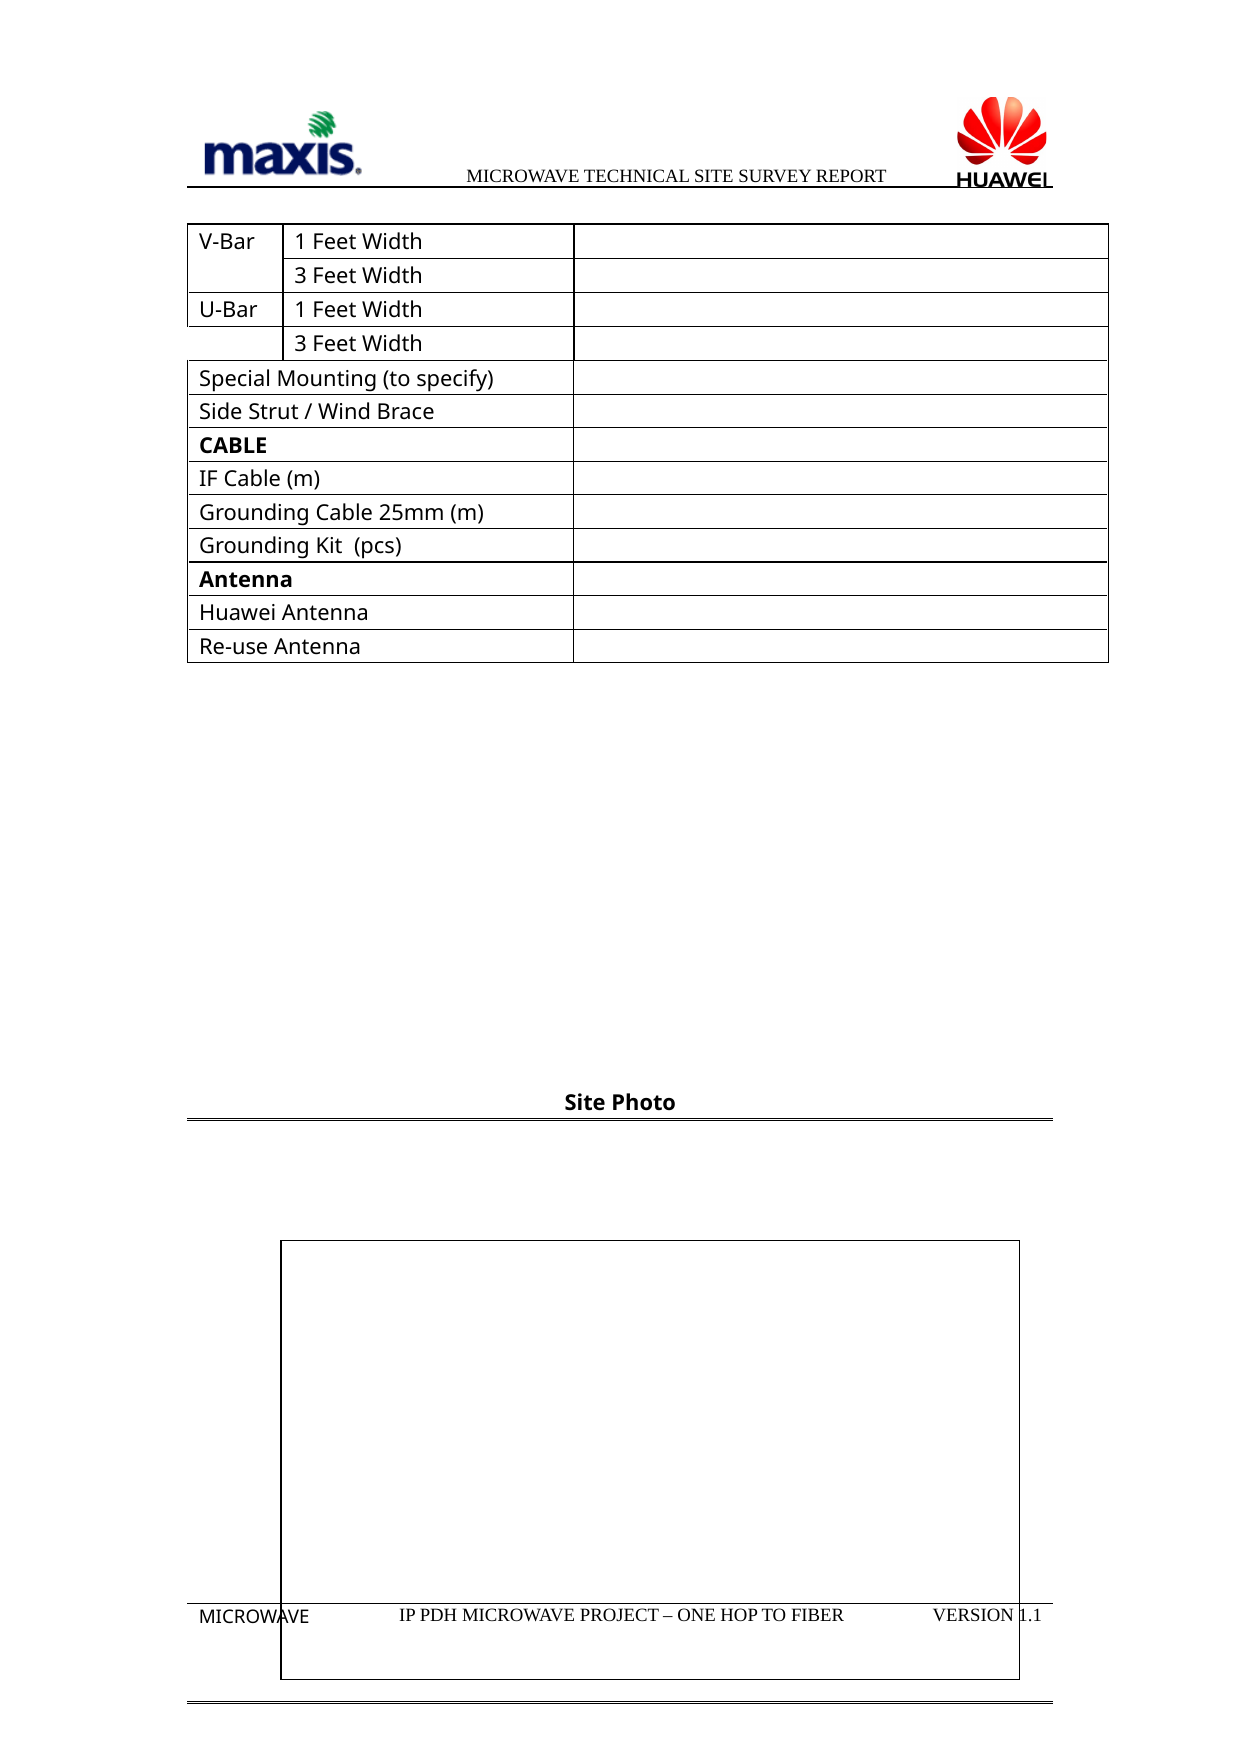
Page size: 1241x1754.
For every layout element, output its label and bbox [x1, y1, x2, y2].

picture [193, 110, 363, 176]
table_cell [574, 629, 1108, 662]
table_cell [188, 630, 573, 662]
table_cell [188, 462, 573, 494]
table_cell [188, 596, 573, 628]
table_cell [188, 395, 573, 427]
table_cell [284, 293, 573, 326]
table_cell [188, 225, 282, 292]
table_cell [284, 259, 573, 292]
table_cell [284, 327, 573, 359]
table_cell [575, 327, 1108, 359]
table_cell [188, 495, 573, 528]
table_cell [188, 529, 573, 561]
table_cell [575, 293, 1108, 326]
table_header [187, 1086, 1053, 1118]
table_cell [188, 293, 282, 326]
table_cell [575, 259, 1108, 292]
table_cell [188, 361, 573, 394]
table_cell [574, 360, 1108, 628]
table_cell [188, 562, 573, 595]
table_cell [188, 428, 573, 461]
picture [957, 97, 1047, 187]
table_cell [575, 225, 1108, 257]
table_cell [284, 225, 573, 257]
